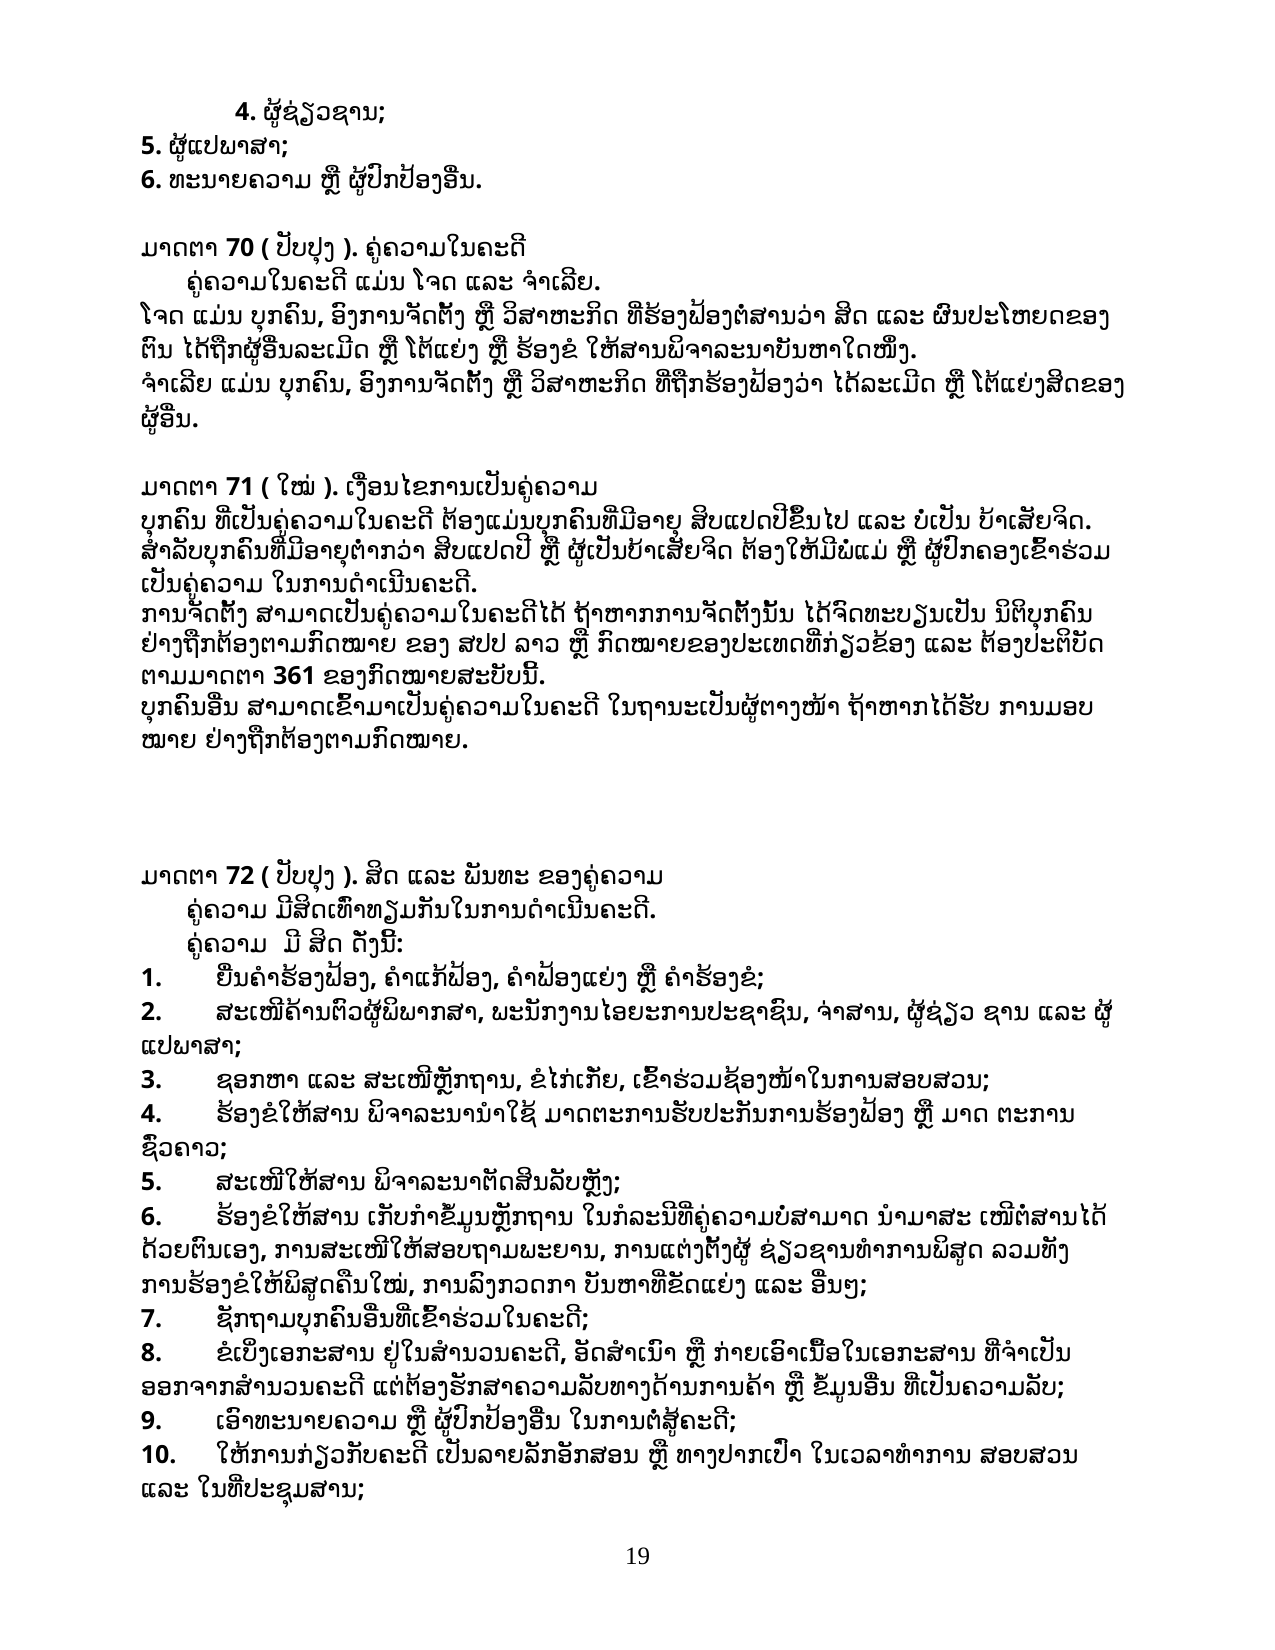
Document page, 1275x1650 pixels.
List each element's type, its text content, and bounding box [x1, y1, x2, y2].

text 3. ຊອກຫາ ແລະ ສະເໜີຫຼັກຖານ, ຂໍໄກ່ເກັ່ຍ, ເຂົ້າຮ່ວມຊ້ອງໜ້າໃນການສອບສວນ; [141, 1062, 1134, 1096]
text ການຈັດຕັ້ງ ສາມາດເປັນຄູ່ຄວາມໃນຄະດີໄດ້ ຖ້າຫາກການຈັດຕັ້ງນັ້ນ ໄດ້ຈົດທະບຽນເປັນ ນິຕິບຸກຄົນ ຢ່າງຖືກຕ້ອງຕາມກົດໝາຍ ຂອງ ສປປ ລາວ ຫຼື ກົດໝາຍຂອງປະເທດທີ່ກ່ຽວຂ້ອງ ແລະ ຕ້ອງປະຕິບັດ ຕາມມາດຕາ 361 ຂອງກົດໝາຍສະບັບນີ້. [141, 600, 1134, 692]
text ບຸກຄົນອື່ນ ສາມາດເຂົ້າມາເປັນຄູ່ຄວາມໃນຄະດີ ໃນຖານະເປັນຜູ້ຕາງໜ້າ ຖ້າຫາກໄດ້ຮັບ ການມອບໝາຍ ຢ່າງຖືກຕ້ອງຕາມກົດໝາຍ. [141, 692, 1134, 755]
text ຄູ່ຄວາມ ມີ ສິດ ດັ່ງນີ້: [141, 926, 1134, 960]
text 8. ຂໍເບິ່ງເອກະສານ ຢູ່ໃນສຳນວນຄະດີ, ອັດສຳເນົາ ຫຼື ກ່າຍເອົາເນື້ອໃນເອກະສານ ທີ່ຈຳເປັນອອກຈາກສຳນວນຄະດີ ແຕ່ຕ້ອງຮັກສາຄວາມລັບທາງດ້ານການຄ້າ ຫຼື ຂໍ້ມູນອື່ນ ທີ່ເປັນຄວາມລັບ; [141, 1334, 1134, 1402]
text 6. ທະນາຍຄວາມ ຫຼື ຜູ້ປົກປ້ອງອື່ນ. [141, 162, 1134, 196]
text 7. ຊັກຖາມບຸກຄົນອື່ນທີ່ເຂົ້າຮ່ວມໃນຄະດີ; [141, 1300, 1134, 1334]
text ໂຈດ ແມ່ນ ບຸກຄົນ, ອົງການຈັດຕັ້ງ ຫຼື ວິສາຫະກິດ ທີ່ຮ້ອງຟ້ອງຕໍ່ສານວ່າ ສິດ ແລະ ຜົນປະໂຫຍດຂອງຕົນ ໄດ້ຖືກຜູ້ອື່ນລະເມີດ ຫຼື ໂຕ້ແຍ່ງ ຫຼື ຮ້ອງຂໍ ໃຫ້ສານພິຈາລະນາບັນຫາໃດໜຶ່ງ. [141, 298, 1134, 366]
text 1. ຍື່ນຄຳຮ້ອງຟ້ອງ, ຄຳແກ້ຟ້ອງ, ຄຳຟ້ອງແຍ່ງ ຫຼື ຄຳຮ້ອງຂໍ; [141, 960, 1134, 994]
text ບຸກຄົນ ທີ່ເປັນຄູ່ຄວາມໃນຄະດີ ຕ້ອງແມ່ນບຸກຄົນທີ່ມີອາຍຸ ສິບແປດປີຂຶ້ນໄປ ແລະ ບໍ່ເປັນ ບ້າເສັຍຈິດ. ສຳລັບບຸກຄົນທີ່ມີອາຍຸຕ່ຳກວ່າ ສິບແປດປີ ຫຼື ຜູ້ເປັນບ້າເສັຍຈິດ ຕ້ອງໃຫ້ມີພໍ່ແມ່ ຫຼື ຜູ້ປົກຄອງເຂົ້າຮ່ວມເປັນຄູ່ຄວາມ ໃນການດຳເນີນຄະດີ. [141, 502, 1134, 600]
text 5. ສະເໜີໃຫ້ສານ ພິຈາລະນາຕັດສິນລັບຫຼັງ; [141, 1164, 1134, 1198]
text 4. ຜູ້ຊ່ຽວຊານ; [141, 94, 1134, 128]
text 10. ໃຫ້ການກ່ຽວກັບຄະດີ ເປັນລາຍລັກອັກສອນ ຫຼື ທາງປາກເປົ່າ ໃນເວລາທຳການ ສອບສວນ ແລະ ໃນທີ່ປະຊຸມສານ; [141, 1437, 1134, 1505]
text 2. ສະເໜີຄ້ານຕົວຜູ້ພິພາກສາ, ພະນັກງານໄອຍະການປະຊາຊົນ, ຈ່າສານ, ຜູ້ຊ່ຽວ ຊານ ແລະ ຜູ້ແປພາສາ; [141, 994, 1134, 1062]
text ຈຳເລີຍ ແມ່ນ ບຸກຄົນ, ອົງການຈັດຕັ້ງ ຫຼື ວິສາຫະກິດ ທີ່ຖືກຮ້ອງຟ້ອງວ່າ ໄດ້ລະເມີດ ຫຼື ໂຕ້ແຍ່ງສິດຂອງຜູ້ອື່ນ. [141, 366, 1134, 434]
text ຄູ່ຄວາມໃນຄະດີ ແມ່ນ ໂຈດ ແລະ ຈຳເລີຍ. [141, 264, 1134, 298]
text 6. ຮ້ອງຂໍໃຫ້ສານ ເກັບກຳຂໍ້ມູນຫຼັກຖານ ໃນກໍລະນີທີ່ຄູ່ຄວາມບໍ່ສາມາດ ນຳມາສະ ເໜີຕໍ່ສານໄດ້ດ້ວຍຕົນເອງ, ການສະເໜີໃຫ້ສອບຖາມພະຍານ, ການແຕ່ງຕັ້ງຜູ້ ຊ່ຽວຊານທຳການພິສູດ ລວມທັງການຮ້ອງຂໍໃຫ້ພິສູດຄືນໃໝ່, ການລົງກວດກາ ບັນຫາທີ່ຂັດແຍ່ງ ແລະ ອື່ນໆ; [141, 1198, 1134, 1300]
text 5. ຜູ້ແປພາສາ; [141, 128, 1134, 162]
text ມາດຕາ 71 ( ໃໝ່ ). ເງື່ອນໄຂການເປັນຄູ່ຄວາມ [141, 468, 1134, 502]
text ຄູ່ຄວາມ ມີສິດເທົ່າທຽມກັນໃນການດຳເນີນຄະດີ. [141, 892, 1134, 926]
text 9. ເອົາທະນາຍຄວາມ ຫຼື ຜູ້ປົກປ້ອງອື່ນ ໃນການຕໍ່ສູ້ຄະດີ; [141, 1402, 1134, 1437]
text ມາດຕາ 70 ( ປັບປຸງ ). ຄູ່ຄວາມໃນຄະດີ [141, 230, 1134, 264]
text ມາດຕາ 72 ( ປັບປຸງ ). ສິດ ແລະ ພັນທະ ຂອງຄູ່ຄວາມ [141, 857, 1134, 892]
text 4. ຮ້ອງຂໍໃຫ້ສານ ພິຈາລະນານຳໃຊ້ ມາດຕະການຮັບປະກັນການຮ້ອງຟ້ອງ ຫຼື ມາດ ຕະການຊົ່ວຄາວ; [141, 1096, 1134, 1164]
